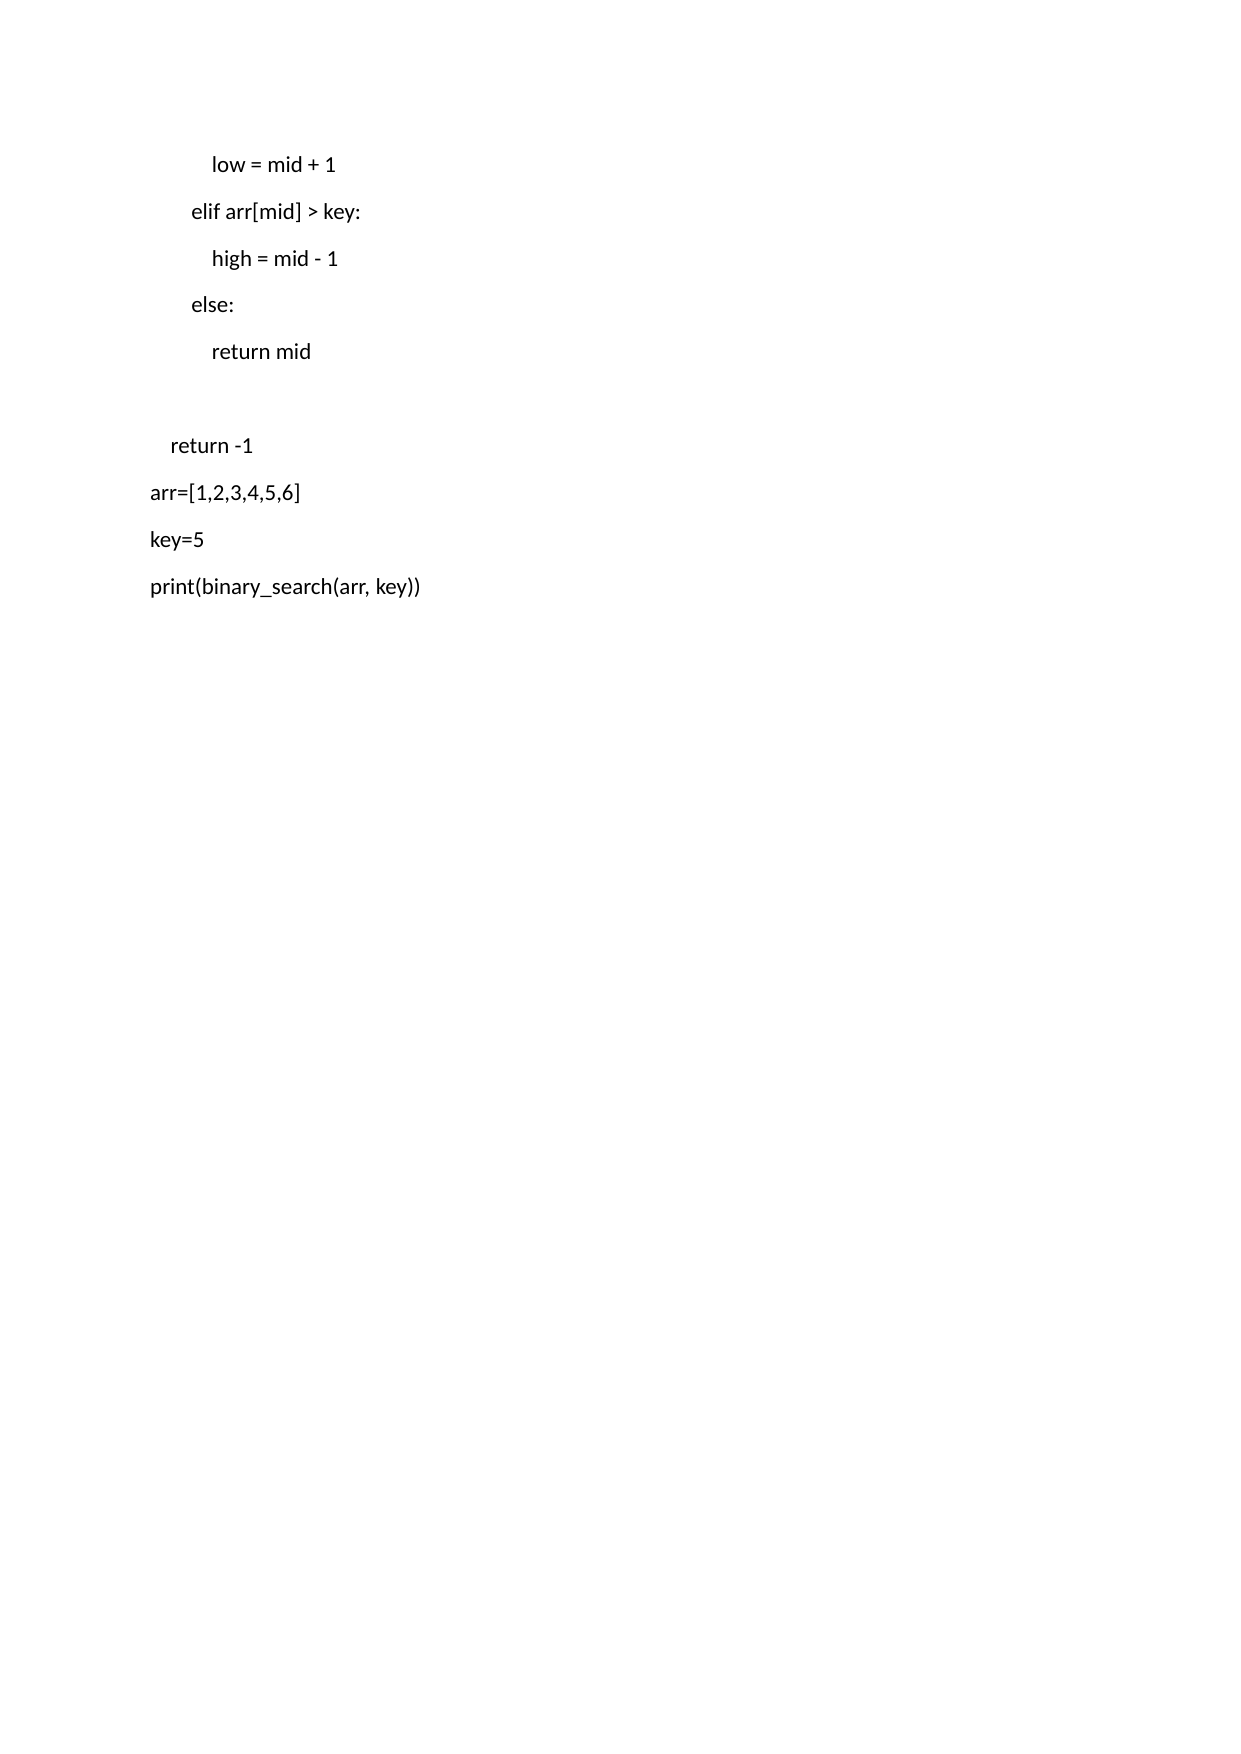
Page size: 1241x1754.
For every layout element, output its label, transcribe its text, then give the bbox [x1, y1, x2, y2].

text low = mid + 1 [150, 150, 1090, 178]
text arr=[1,2,3,4,5,6] [150, 478, 1090, 506]
text print(binary_search(arr, key)) [150, 572, 1090, 600]
text key=5 [150, 525, 1090, 553]
text return mid [150, 337, 1090, 366]
text elif arr[mid] > key: [150, 197, 1090, 225]
text high = mid - 1 [150, 244, 1090, 272]
text else: [150, 291, 1090, 319]
text return -1 [150, 431, 1090, 459]
